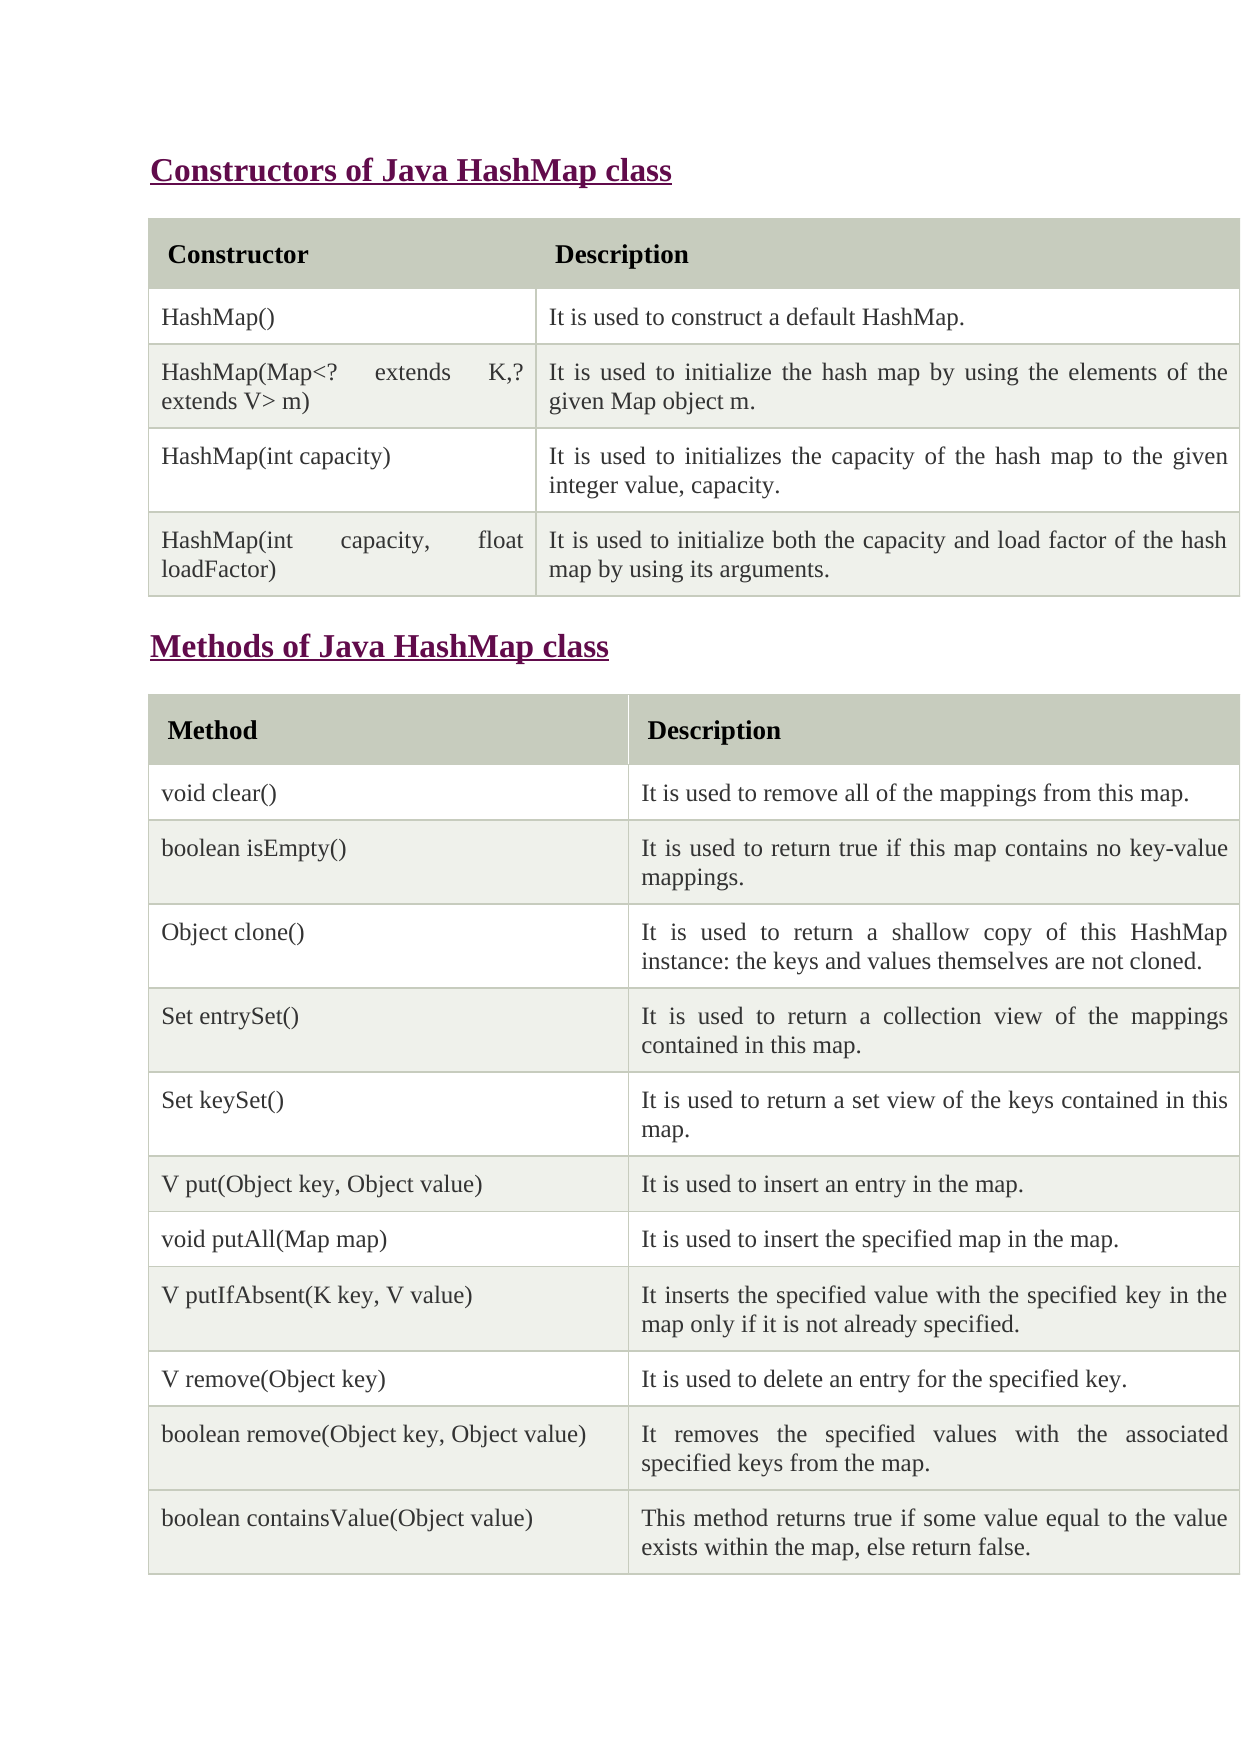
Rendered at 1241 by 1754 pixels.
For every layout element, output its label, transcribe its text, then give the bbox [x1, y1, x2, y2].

table_cell boolean containsValue(Object value) [149, 1491, 628, 1573]
table_cell boolean isEmpty() [149, 821, 628, 903]
table_cell HashMap(Map<? extends K,? extends V> m) [149, 345, 535, 427]
table_cell Set keySet() [149, 1073, 628, 1155]
table_cell void clear() [149, 765, 628, 819]
table_cell V putIfAbsent(K key, V value) [149, 1267, 628, 1350]
table_cell It is used to insert the specified map in the map. [629, 1212, 1239, 1266]
table_cell It inserts the specified value with the specified key in the map only if it is not already specified. [629, 1267, 1239, 1350]
table_cell It is used to return a collection view of the mappings contained in this map. [629, 989, 1239, 1071]
table_cell It is used to initializes the capacity of the hash map to the given integer value, capacity. [537, 429, 1239, 511]
table_header Description [536, 219, 1239, 288]
table_cell This method returns true if some value equal to the value exists within the map, else return false. [629, 1491, 1239, 1573]
text Constructors of Java HashMap class [150, 150, 1090, 188]
table_cell It is used to construct a default HashMap. [537, 289, 1239, 343]
text Methods of Java HashMap class [150, 626, 1090, 664]
table_cell It is used to initialize both the capacity and load factor of the hash map by using its arguments. [537, 513, 1239, 595]
table_cell It is used to insert an entry in the map. [629, 1157, 1239, 1211]
table_header Method [149, 695, 628, 764]
table_cell Object clone() [149, 905, 628, 987]
table_cell Set entrySet() [149, 989, 628, 1071]
table_cell V put(Object key, Object value) [149, 1157, 628, 1211]
table_cell HashMap(int capacity) [149, 429, 535, 511]
table_cell boolean remove(Object key, Object value) [149, 1407, 628, 1489]
table_header Constructor [149, 219, 536, 288]
table_cell It is used to return a set view of the keys contained in this map. [629, 1073, 1239, 1155]
table_cell HashMap() [149, 289, 535, 343]
table_cell It is used to remove all of the mappings from this map. [629, 765, 1239, 819]
table_cell It is used to initialize the hash map by using the elements of the given Map object m. [537, 345, 1239, 427]
table_header Description [629, 695, 1239, 764]
table_cell void putAll(Map map) [149, 1212, 628, 1266]
table_cell It is used to delete an entry for the specified key. [629, 1352, 1239, 1405]
table_cell HashMap(int capacity, float loadFactor) [149, 513, 535, 595]
table_cell It is used to return a shallow copy of this HashMap instance: the keys and values themselves are not cloned. [629, 905, 1239, 987]
table_cell It is used to return true if this map contains no key-value mappings. [629, 821, 1239, 903]
table_cell It removes the specified values with the associated specified keys from the map. [629, 1407, 1239, 1489]
table_cell V remove(Object key) [149, 1352, 628, 1405]
